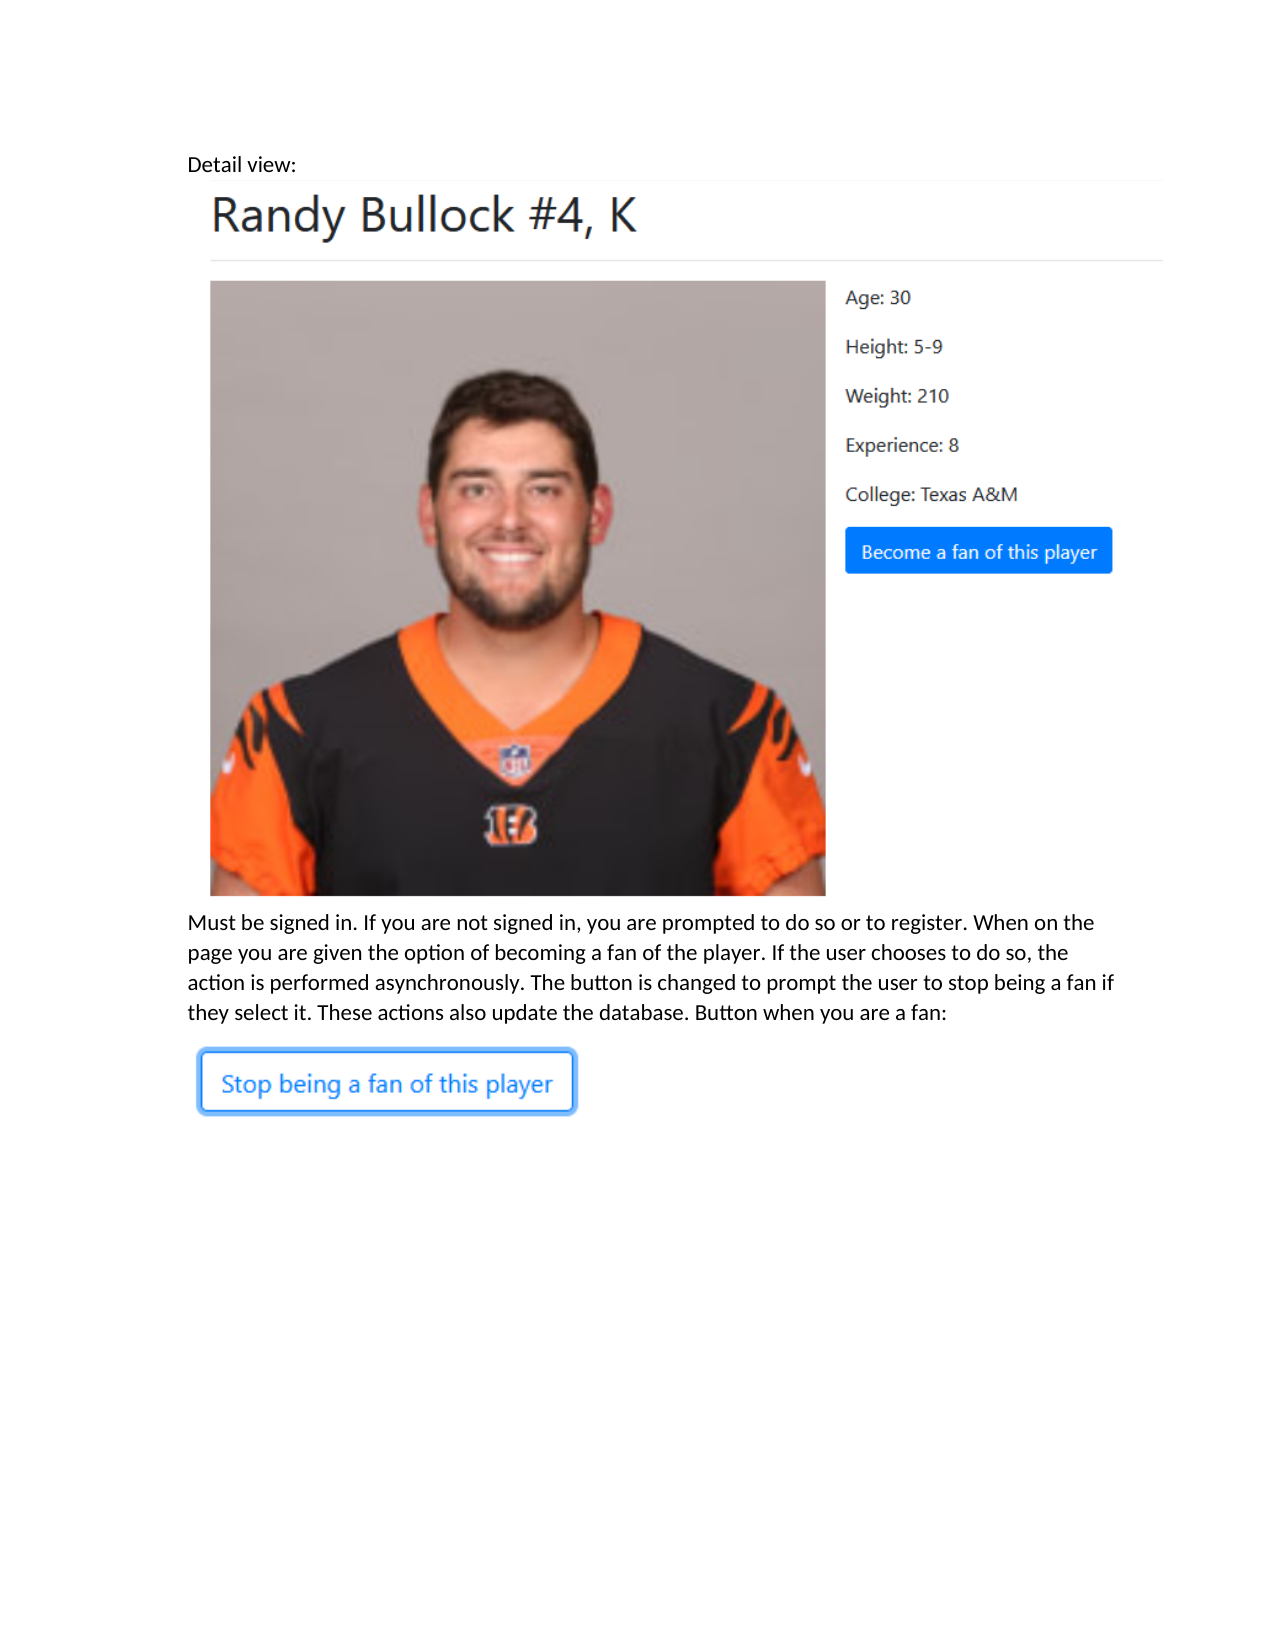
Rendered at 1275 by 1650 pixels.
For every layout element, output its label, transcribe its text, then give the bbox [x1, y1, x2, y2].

picture [187, 1028, 605, 1134]
picture [187, 180, 1163, 906]
list Detail view: Must be signed in. If you are not signed in, you are prompted to do so or to register. When on the page you are given the option of becoming a fan of the player. If the user chooses to do so, the action is performed asynchronously. The button is changed to prompt the user to stop being a fan if they select it. These actions also update the database. Button when you are a fan: [187, 906, 1125, 1133]
list Detail view: Must be signed in. If you are not signed in, you are prompted to do so or to register. When on the page you are given the option of becoming a fan of the player. If the user chooses to do so, the action is performed asynchronously. The button is changed to prompt the user to stop being a fan if they select it. These actions also update the database. Button when you are a fan: [187, 150, 1125, 180]
